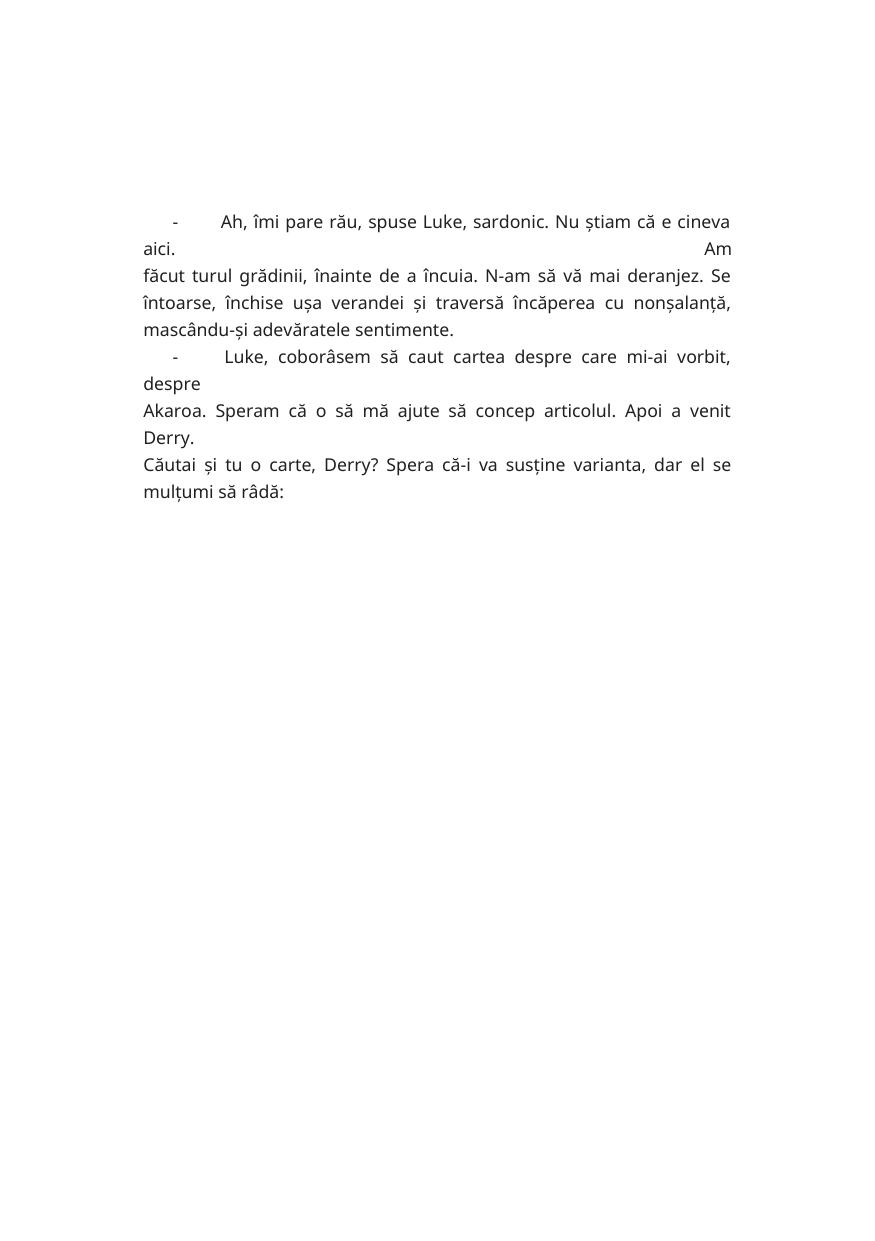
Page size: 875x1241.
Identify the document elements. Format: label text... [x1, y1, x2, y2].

list Ah, îmi pare rău, spuse Luke, sardonic. Nu ştiam că e cineva aici. Am făcut turul grădinii, înainte de a încuia. N-am să vă mai deranjez. Se întoarse, închise uşa verandei şi traversă încăperea cu nonşalanţă, mascându-şi adevăratele sentimente. [143, 207, 732, 342]
list Luke, coborâsem să caut cartea despre care mi-ai vorbit, despre Akaroa. Speram că o să mă ajute să concep articolul. Apoi a venit Derry. Căutai şi tu o carte, Derry? Spera că-i va susţine varianta, dar el se mulţumi să râdă: [143, 342, 732, 504]
